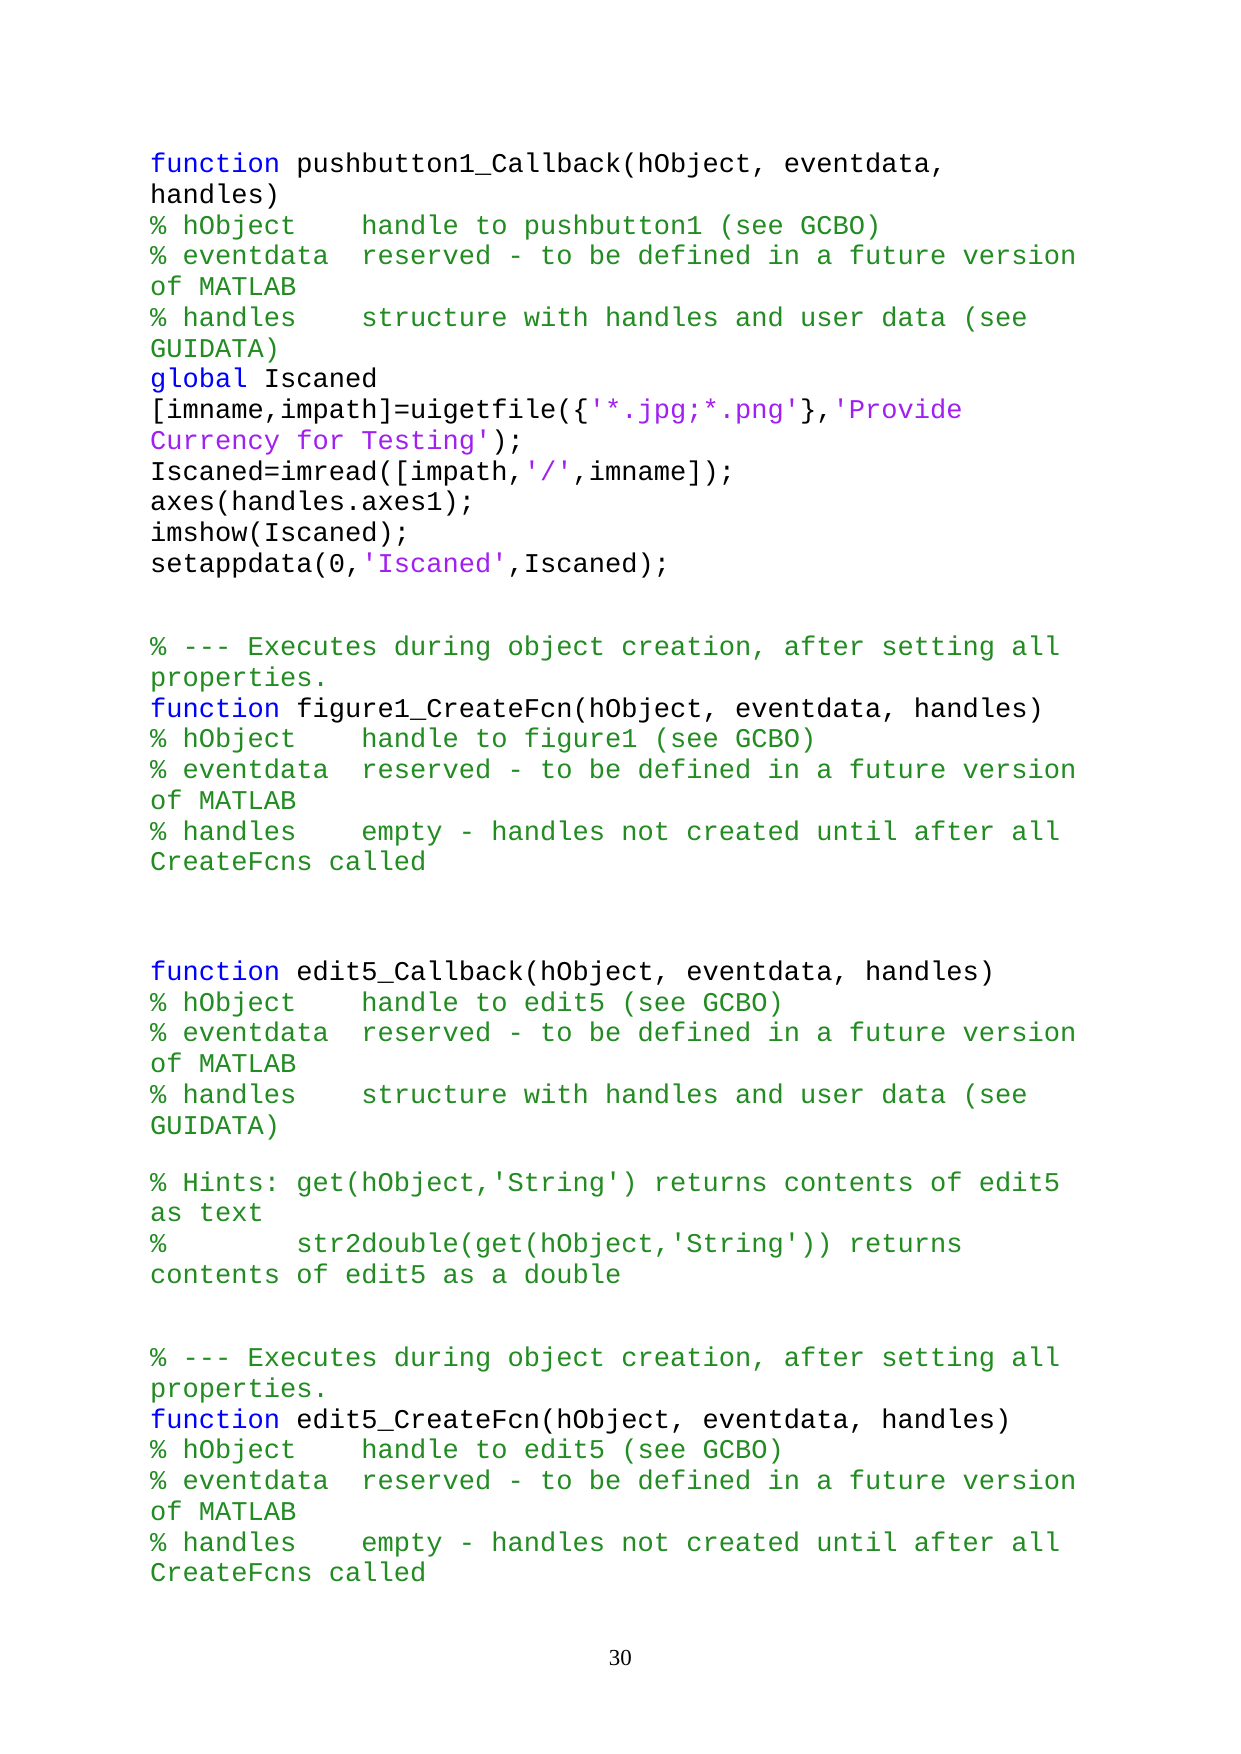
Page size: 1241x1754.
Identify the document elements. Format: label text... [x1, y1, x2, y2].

text % handles structure with handles and user data (see GUIDATA) [150, 1081, 1090, 1142]
text % hObject handle to figure1 (see GCBO) [150, 725, 1090, 756]
text % --- Executes during object creation, after setting all properties. [150, 1344, 1090, 1406]
text function figure1_CreateFcn(hObject, eventdata, handles) [150, 694, 1090, 725]
text setappdata(0,'Iscaned',Iscaned); [150, 549, 1090, 580]
text axes(handles.axes1); [150, 488, 1090, 519]
text % eventdata reserved - to be defined in a future version of MATLAB [150, 242, 1090, 304]
text [imname,impath]=uigetfile({'*.jpg;*.png'},'Provide Currency for Testing'); [150, 396, 1090, 457]
text imshow(Iscaned); [150, 519, 1090, 549]
text % eventdata reserved - to be defined in a future version of MATLAB [150, 1467, 1090, 1528]
text % hObject handle to pushbutton1 (see GCBO) [150, 211, 1090, 242]
text % handles structure with handles and user data (see GUIDATA) [150, 304, 1090, 365]
text % eventdata reserved - to be defined in a future version of MATLAB [150, 1019, 1090, 1081]
text % eventdata reserved - to be defined in a future version of MATLAB [150, 756, 1090, 817]
text function edit5_CreateFcn(hObject, eventdata, handles) [150, 1406, 1090, 1436]
text global Iscaned [150, 365, 1090, 396]
text function edit5_Callback(hObject, eventdata, handles) [150, 958, 1090, 988]
text % hObject handle to edit5 (see GCBO) [150, 988, 1090, 1019]
text % handles empty - handles not created until after all CreateFcns called [150, 817, 1090, 879]
text % hObject handle to edit5 (see GCBO) [150, 1436, 1090, 1467]
text % str2double(get(hObject,'String')) returns contents of edit5 as a double [150, 1230, 1090, 1291]
text % --- Executes during object creation, after setting all properties. [150, 633, 1090, 694]
text % Hints: get(hObject,'String') returns contents of edit5 as text [150, 1168, 1090, 1230]
text Iscaned=imread([impath,'/',imname]); [150, 457, 1090, 488]
text function pushbutton1_Callback(hObject, eventdata, handles) [150, 150, 1090, 211]
text % handles empty - handles not created until after all CreateFcns called [150, 1528, 1090, 1590]
